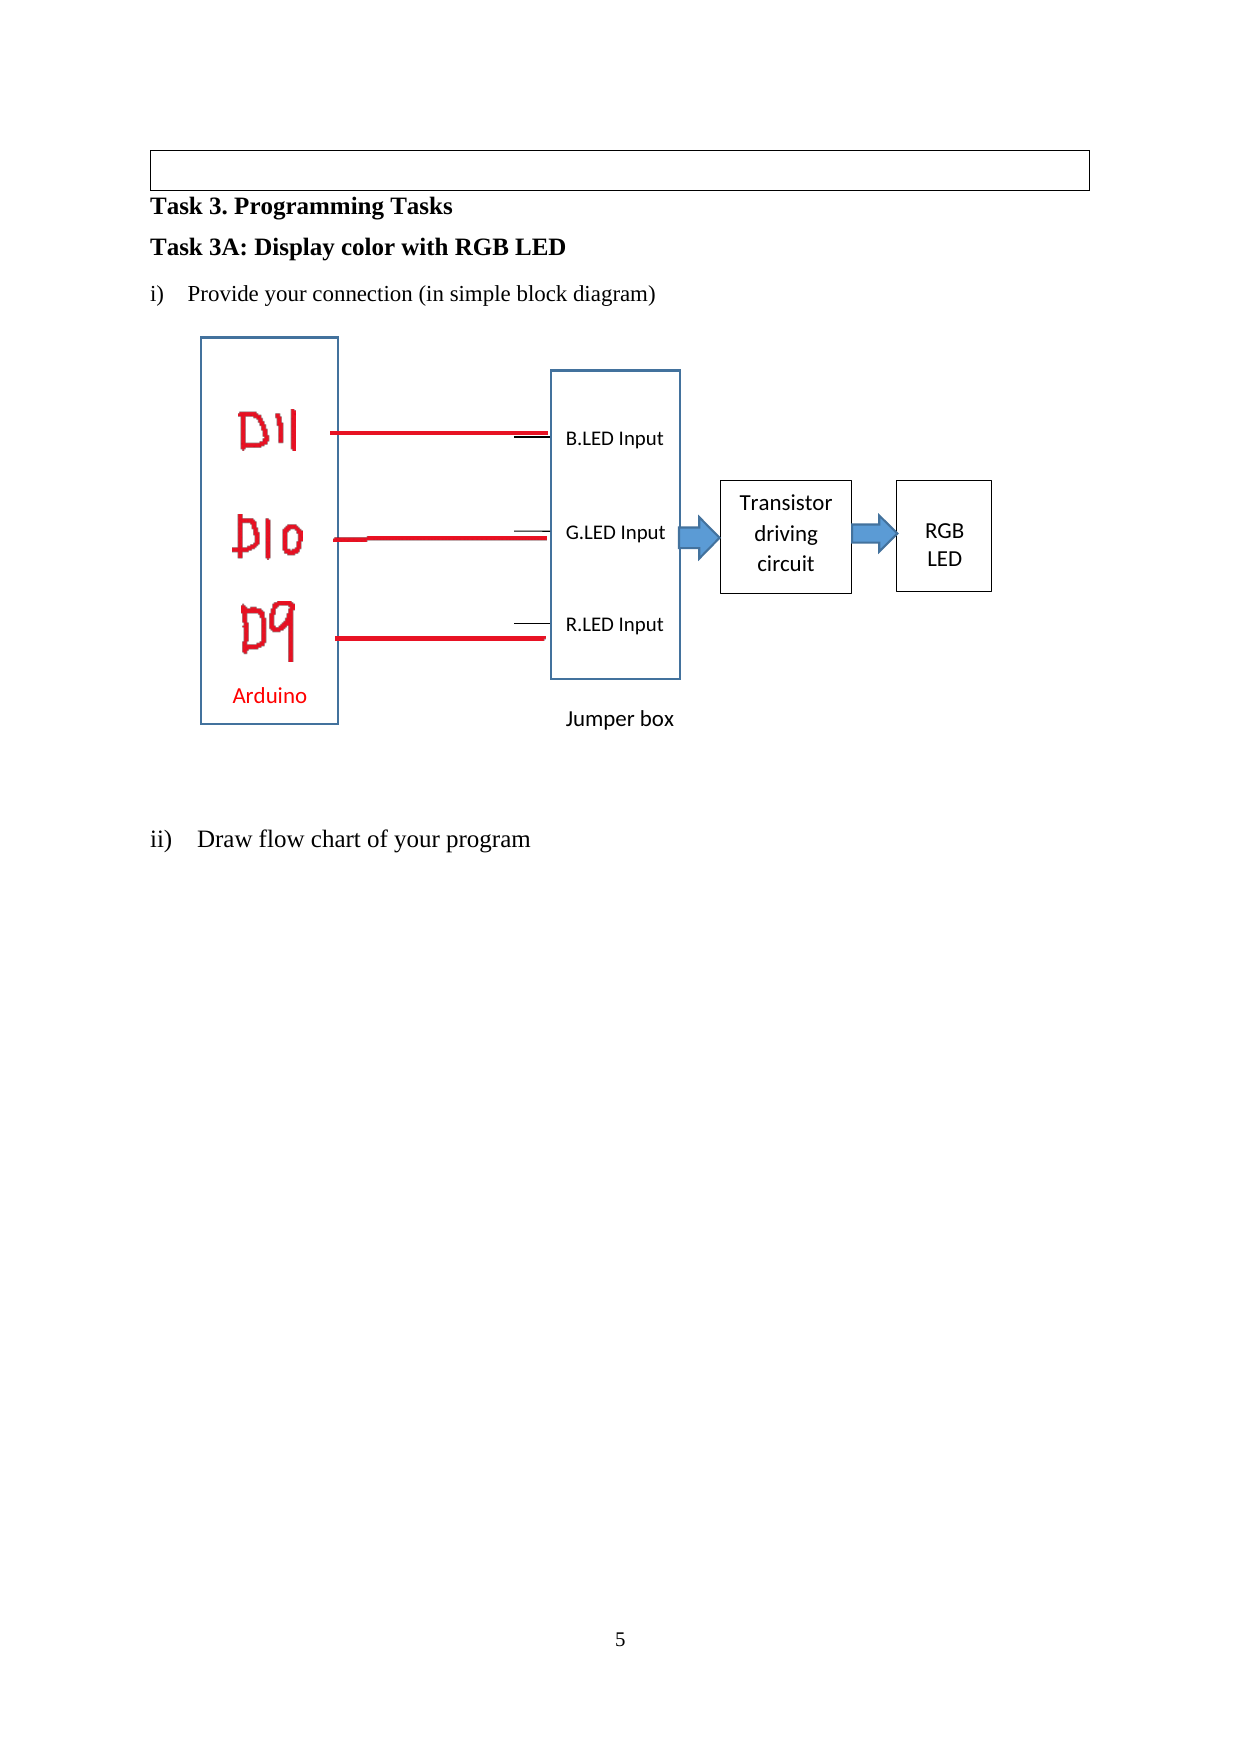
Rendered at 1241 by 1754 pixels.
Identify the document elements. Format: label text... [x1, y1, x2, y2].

picture [330, 431, 548, 435]
picture [232, 514, 303, 560]
list Draw flow chart of your program [150, 824, 1090, 853]
text Task 3A: Display color with RGB LED [150, 232, 1090, 261]
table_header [151, 151, 1089, 190]
picture [335, 636, 546, 641]
picture [241, 601, 295, 662]
picture [238, 409, 296, 451]
list Provide your connection (in simple block diagram) [150, 280, 1090, 306]
picture [333, 536, 547, 542]
text Task 3. Programming Tasks [150, 191, 1090, 220]
